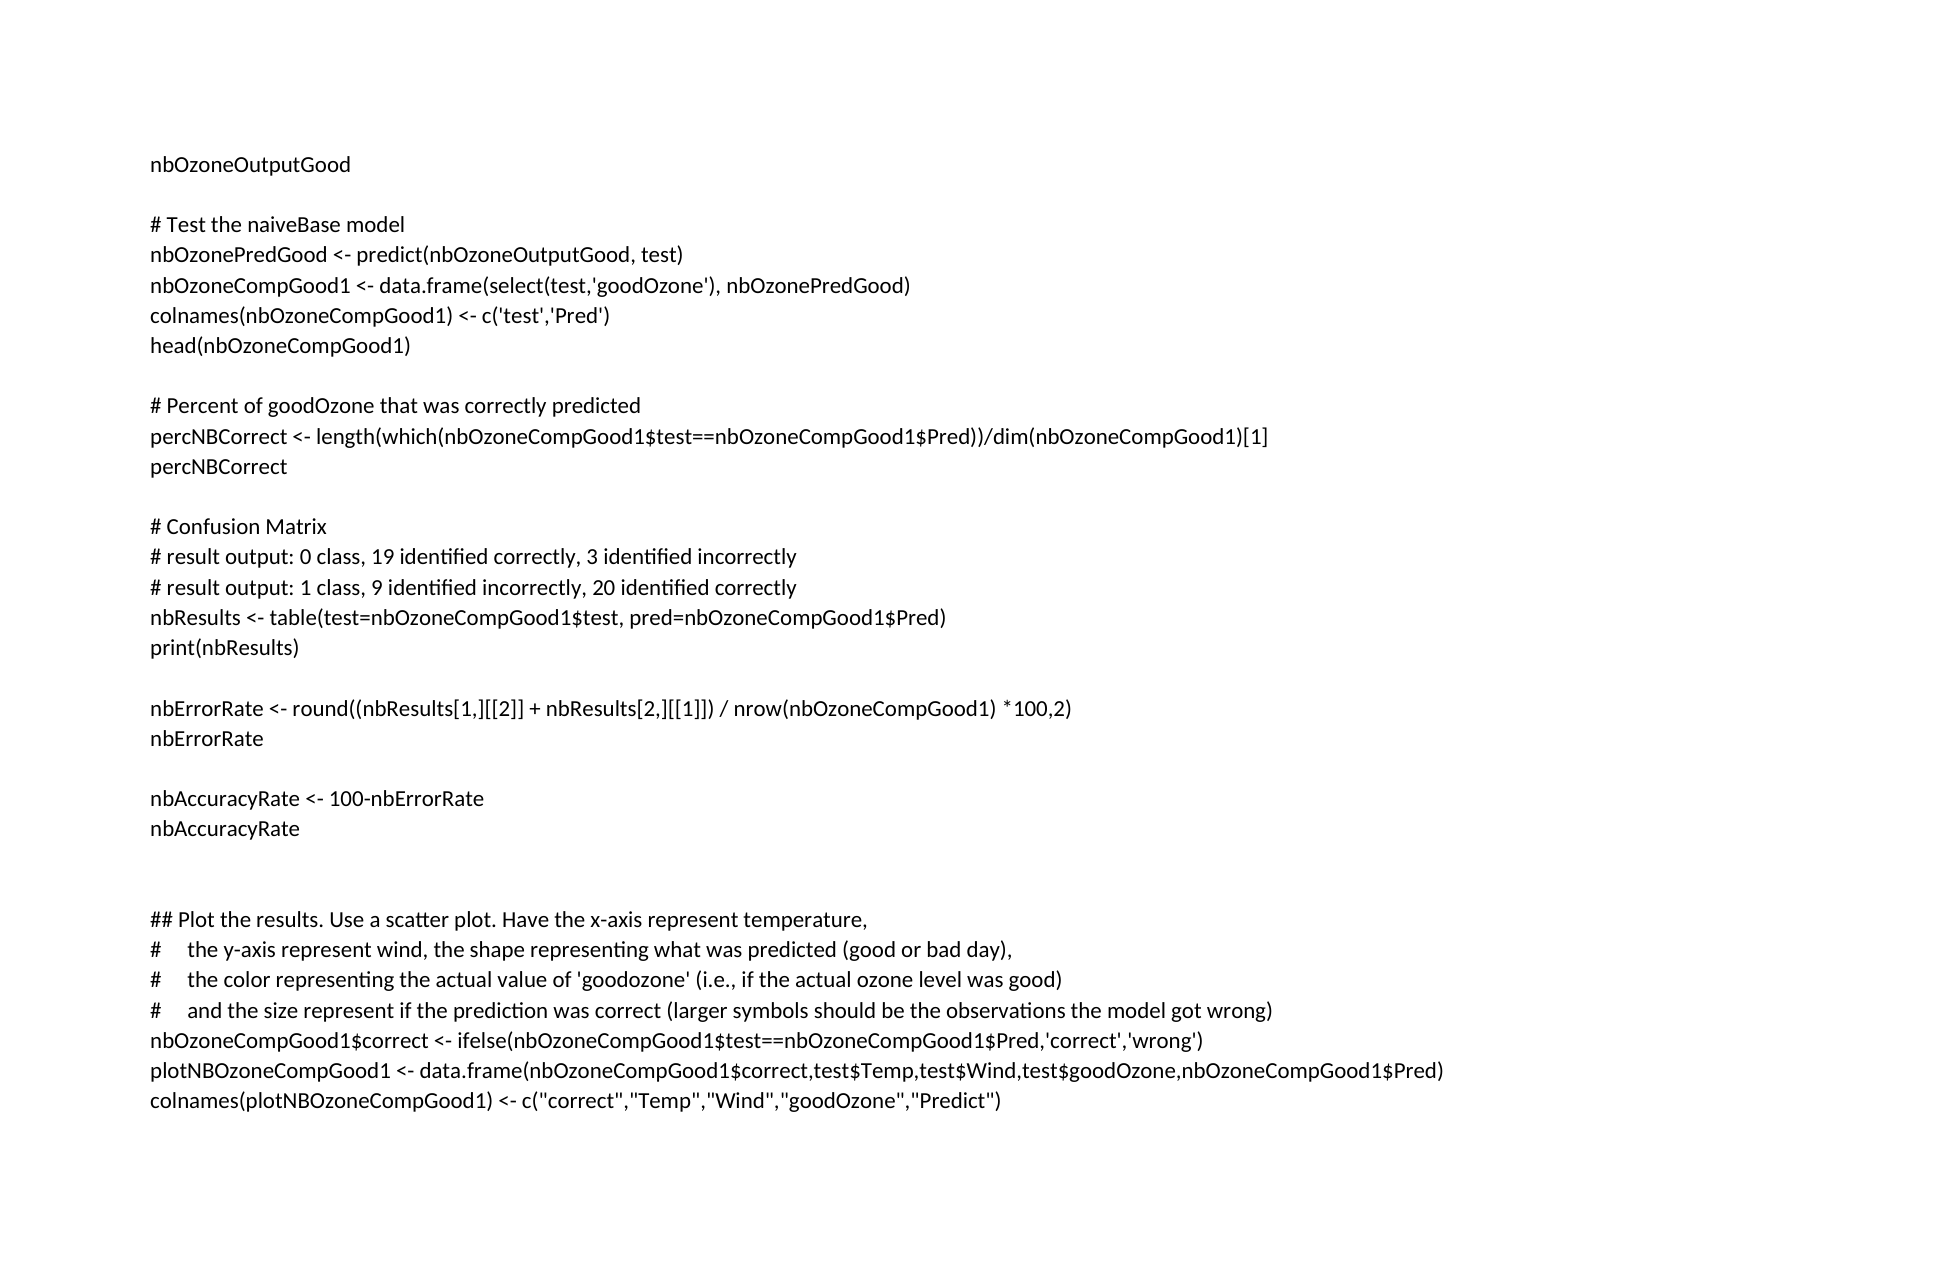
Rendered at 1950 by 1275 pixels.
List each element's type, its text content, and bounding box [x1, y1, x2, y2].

text # the y-axis represent wind, the shape representing what was predicted (good or bad day), [150, 935, 1800, 963]
text nbOzoneCompGood1 <- data.frame(select(test,'goodOzone'), nbOzonePredGood) [150, 271, 1800, 299]
text nbOzoneCompGood1$correct <- ifelse(nbOzoneCompGood1$test==nbOzoneCompGood1$Pred,'correct','wrong') [150, 1026, 1800, 1054]
text nbResults <- table(test=nbOzoneCompGood1$test, pred=nbOzoneCompGood1$Pred) [150, 603, 1800, 631]
text # the color representing the actual value of 'goodozone' (i.e., if the actual ozone level was good) [150, 966, 1800, 994]
text percNBCorrect [150, 452, 1800, 480]
text plotNBOzoneCompGood1 <- data.frame(nbOzoneCompGood1$correct,test$Temp,test$Wind,test$goodOzone,nbOzoneCompGood1$Pred) [150, 1056, 1800, 1084]
text nbOzoneOutputGood [150, 150, 1800, 178]
text colnames(nbOzoneCompGood1) <- c('test','Pred') [150, 301, 1800, 329]
text ## Plot the results. Use a scatter plot. Have the x-axis represent temperature, [150, 905, 1800, 933]
text colnames(plotNBOzoneCompGood1) <- c("correct","Temp","Wind","goodOzone","Predict") [150, 1086, 1800, 1114]
text nbErrorRate [150, 724, 1800, 752]
text nbAccuracyRate <- 100-nbErrorRate [150, 784, 1800, 812]
text percNBCorrect <- length(which(nbOzoneCompGood1$test==nbOzoneCompGood1$Pred))/dim(nbOzoneCompGood1)[1] [150, 422, 1800, 450]
text print(nbResults) [150, 633, 1800, 661]
text # Percent of goodOzone that was correctly predicted [150, 392, 1800, 420]
text # Test the naiveBase model [150, 210, 1800, 238]
text # result output: 1 class, 9 identified incorrectly, 20 identified correctly [150, 573, 1800, 601]
text # and the size represent if the prediction was correct (larger symbols should be the observations the model got wrong) [150, 996, 1800, 1024]
text # result output: 0 class, 19 identified correctly, 3 identified incorrectly [150, 543, 1800, 571]
text nbAccuracyRate [150, 814, 1800, 843]
text # Confusion Matrix [150, 512, 1800, 541]
text nbOzonePredGood <- predict(nbOzoneOutputGood, test) [150, 241, 1800, 269]
text nbErrorRate <- round((nbResults[1,][[2]] + nbResults[2,][[1]]) / nrow(nbOzoneCompGood1) *100,2) [150, 694, 1800, 722]
text head(nbOzoneCompGood1) [150, 331, 1800, 359]
